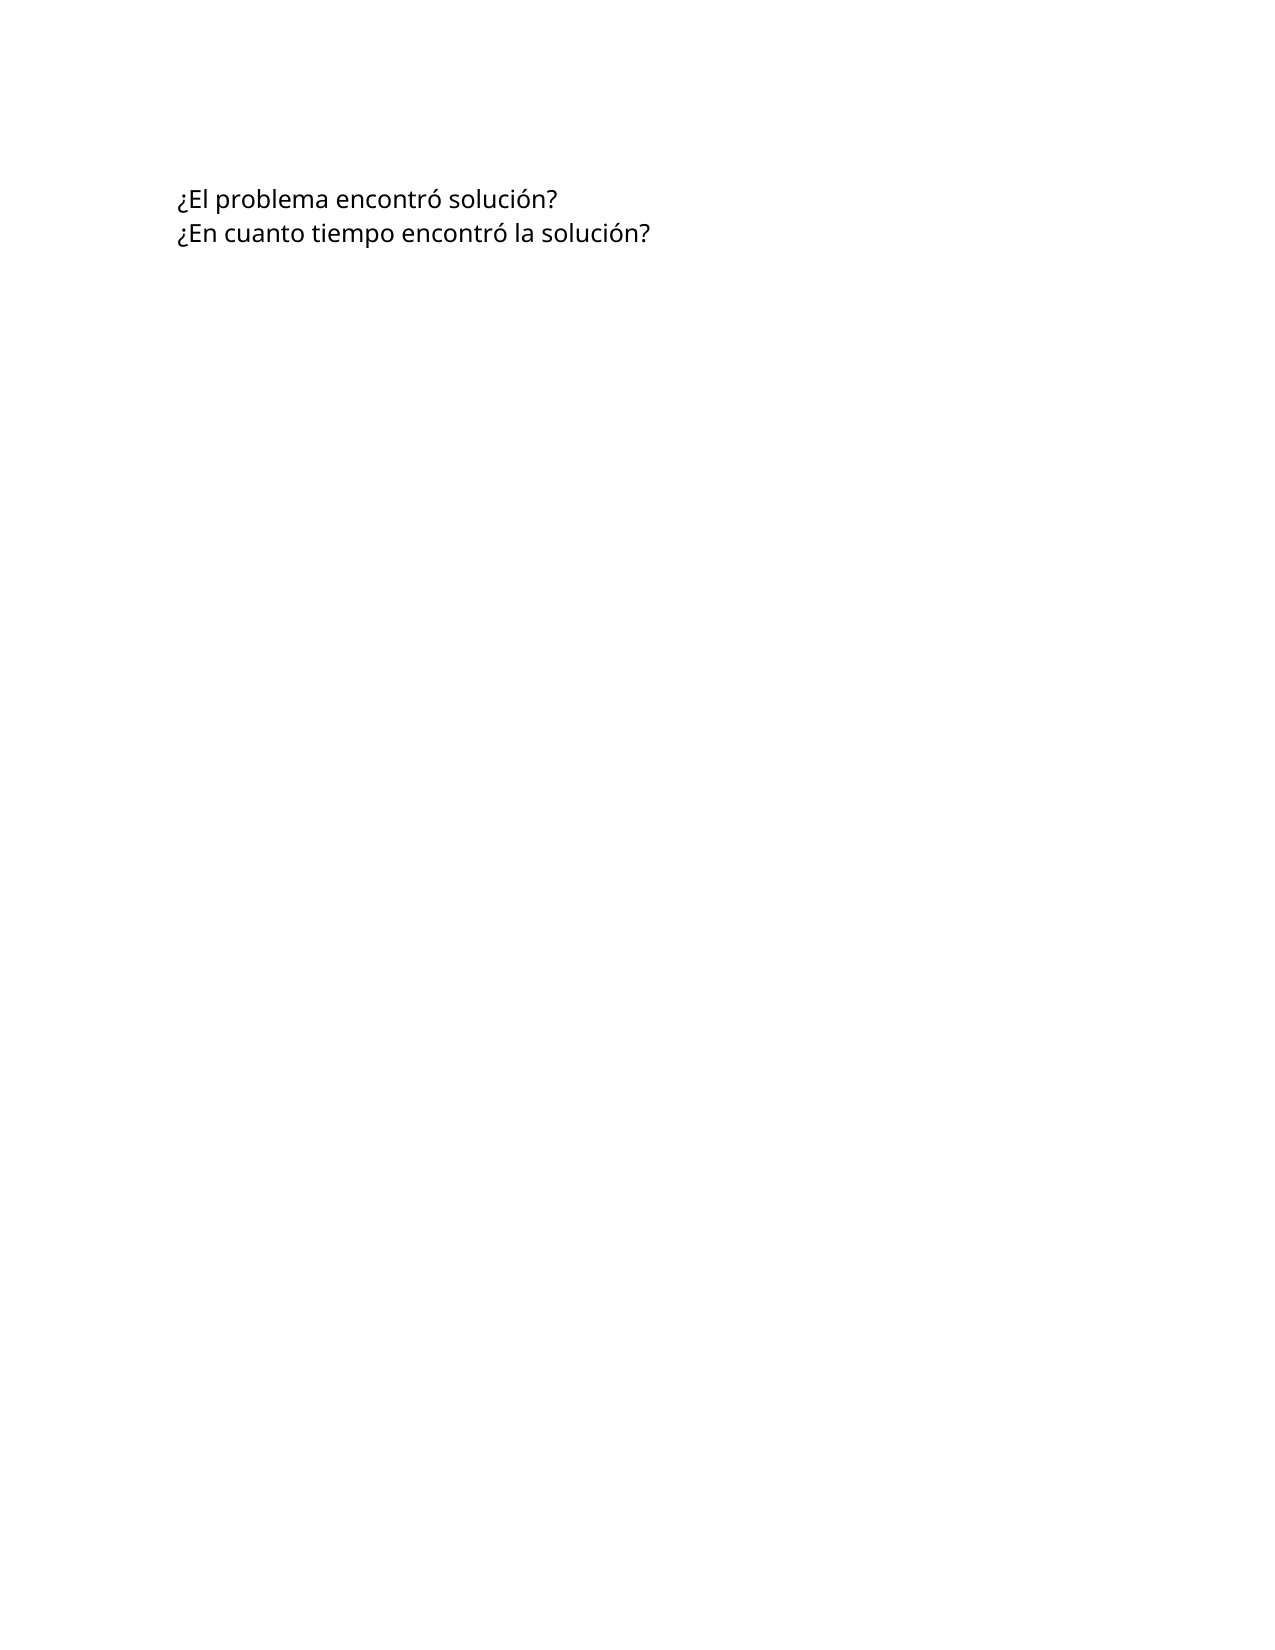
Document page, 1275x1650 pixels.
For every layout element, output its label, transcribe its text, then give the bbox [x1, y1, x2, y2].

text ¿El problema encontró solución? [177, 182, 1098, 216]
text ¿En cuanto tiempo encontró la solución? [177, 216, 1098, 250]
